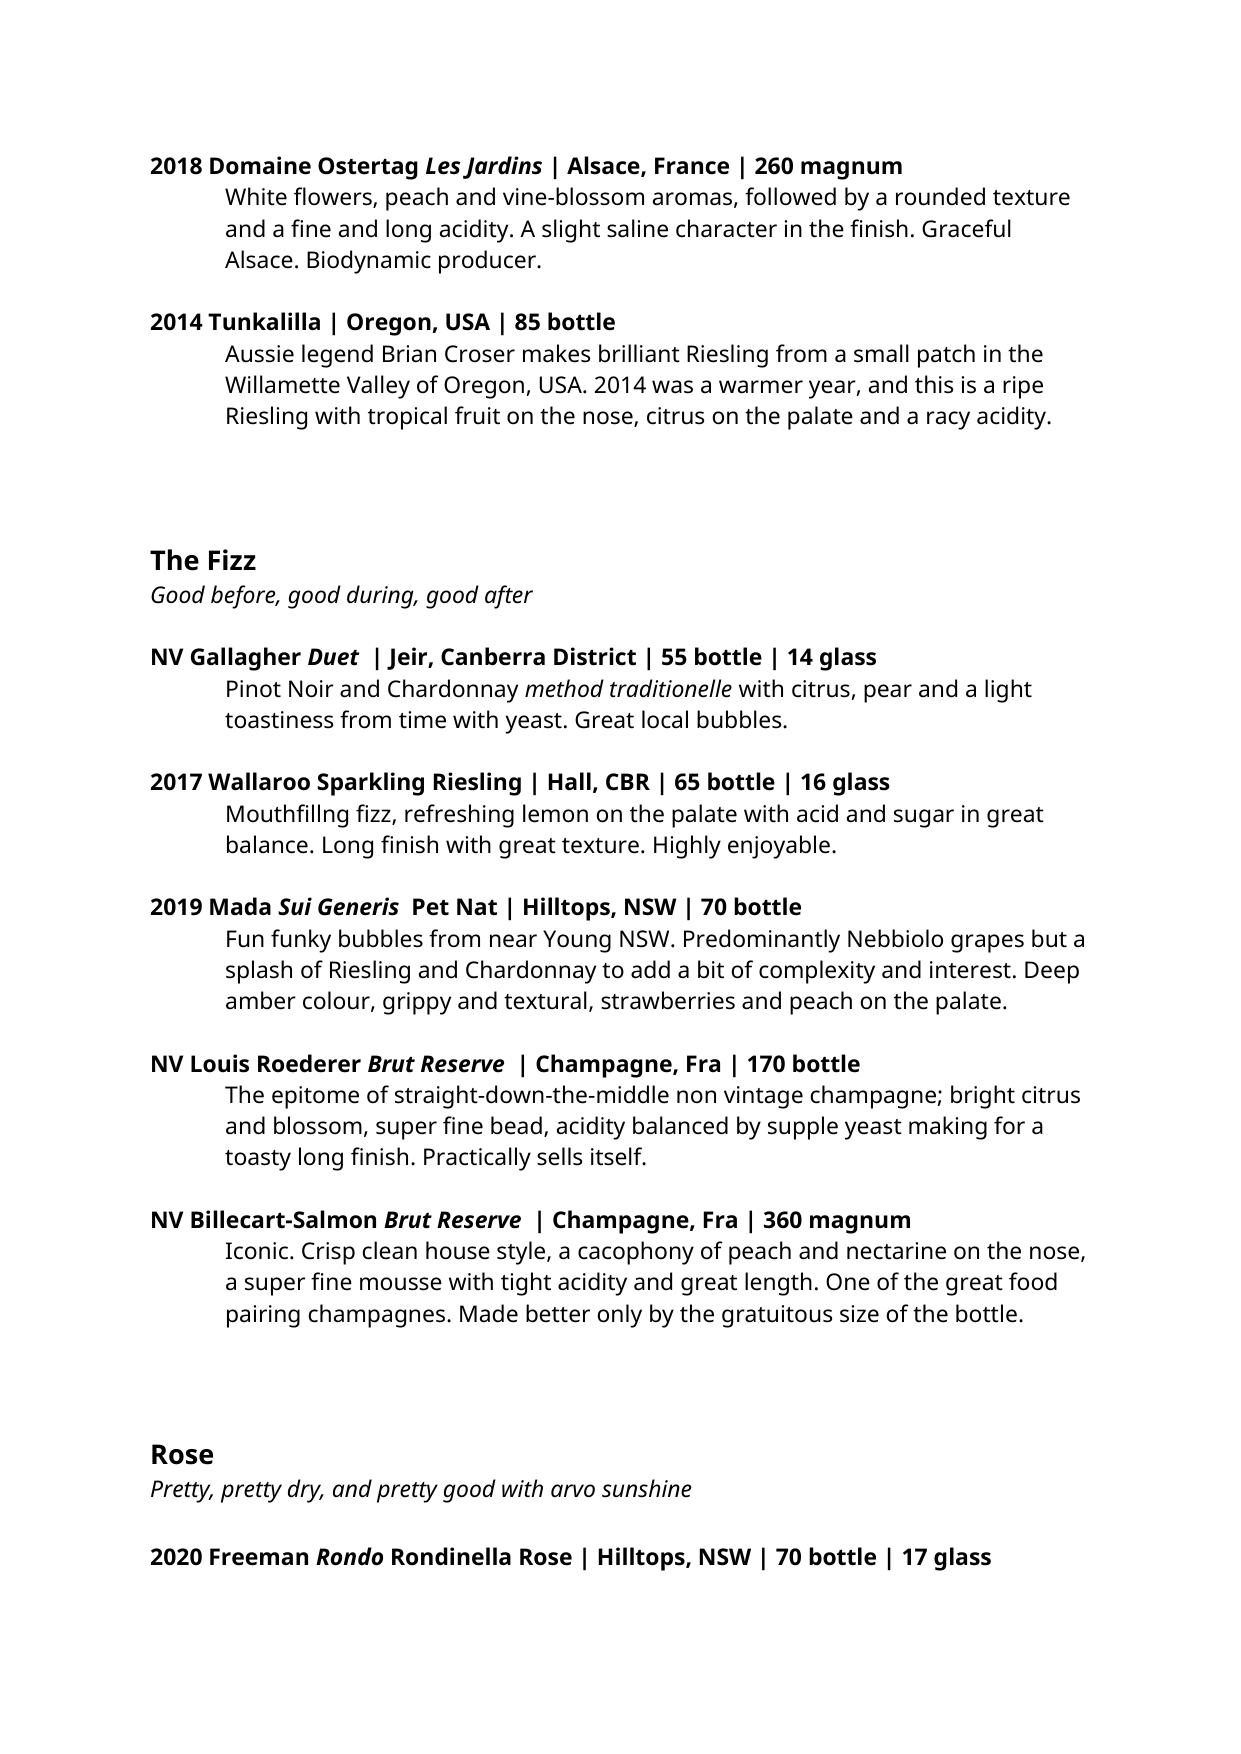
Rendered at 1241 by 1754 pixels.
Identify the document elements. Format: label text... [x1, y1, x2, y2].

text Pinot Noir and Chardonnay method traditionelle with citrus, pear and a light toastiness from time with yeast. Great local bubbles. [225, 672, 1090, 735]
text NV Louis Roederer Brut Reserve | Champagne, Fra | 170 bottle [150, 1047, 1090, 1079]
text NV Gallagher Duet | Jeir, Canberra District | 55 bottle | 14 glass [150, 641, 1090, 672]
text Pretty, pretty dry, and pretty good with arvo sunshine [150, 1472, 1090, 1504]
text Iconic. Crisp clean house style, a cacophony of peach and nectarine on the nose, a super fine mousse with tight acidity and great length. One of the great food pairing champagnes. Made better only by the gratuitous size of the bottle. [225, 1235, 1090, 1329]
text 2020 Freeman Rondo Rondinella Rose | Hilltops, NSW | 70 bottle | 17 glass [150, 1541, 1090, 1572]
text Aussie legend Brian Croser makes brilliant Riesling from a small patch in the Willamette Valley of Oregon, USA. 2014 was a warmer year, and this is a ripe Riesling with tropical fruit on the nose, citrus on the palate and a racy acidity. [225, 337, 1090, 431]
text White flowers, peach and vine-blossom aromas, followed by a rounded texture and a fine and long acidity. A slight saline character in the finish. Graceful Alsace. Biodynamic producer. [225, 181, 1090, 275]
text Fun funky bubbles from near Young NSW. Predominantly Nebbiolo grapes but a splash of Riesling and Chardonnay to add a bit of complexity and interest. Deep amber colour, grippy and textural, strawberries and peach on the palate. [225, 922, 1090, 1016]
text 2018 Domaine Ostertag Les Jardins | Alsace, France | 260 magnum [150, 150, 1090, 181]
text The epitome of straight-down-the-middle non vintage champagne; bright citrus and blossom, super fine bead, acidity balanced by supple yeast making for a toasty long finish. Practically sells itself. [225, 1079, 1090, 1172]
text 2017 Wallaroo Sparkling Riesling | Hall, CBR | 65 bottle | 16 glass [150, 766, 1090, 797]
text Mouthfillng fizz, refreshing lemon on the palate with acid and sugar in great balance. Long finish with great texture. Highly enjoyable. [225, 797, 1090, 860]
text 2019 Mada Sui Generis Pet Nat | Hilltops, NSW | 70 bottle [150, 891, 1090, 922]
text The Fizz [150, 542, 1090, 579]
text 2014 Tunkalilla | Oregon, USA | 85 bottle [150, 306, 1090, 337]
text Rose [150, 1436, 1090, 1472]
text Good before, good during, good after [150, 579, 1090, 610]
text NV Billecart-Salmon Brut Reserve | Champagne, Fra | 360 magnum [150, 1204, 1090, 1235]
